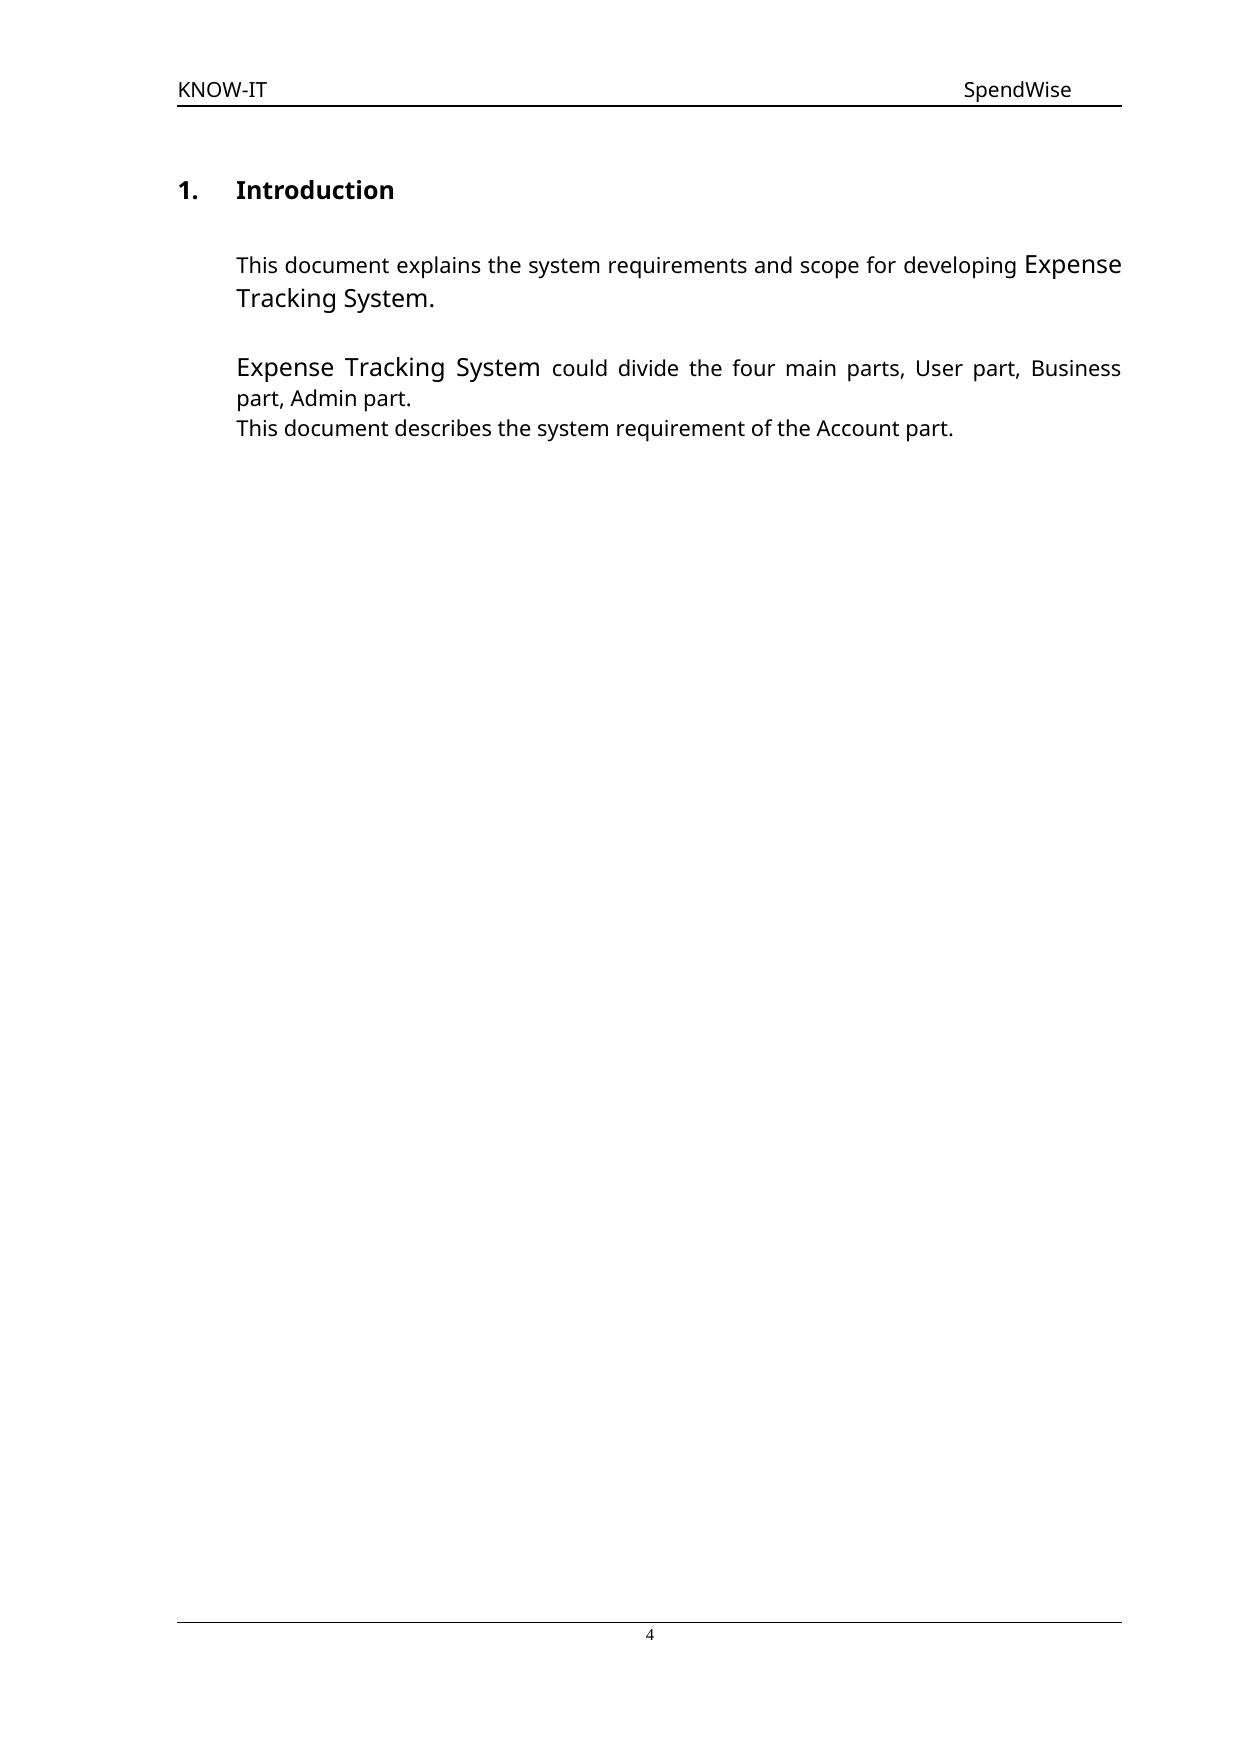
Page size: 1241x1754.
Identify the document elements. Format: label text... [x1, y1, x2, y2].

text Expense Tracking System could divide the four main parts, User part, Business part, Admin part. [236, 349, 1122, 413]
text This document describes the system requirement of the Account part. [236, 413, 1122, 443]
text This document explains the system requirements and scope for developing Expense Tracking System. [236, 247, 1122, 315]
subtitle Introduction [177, 173, 1122, 207]
